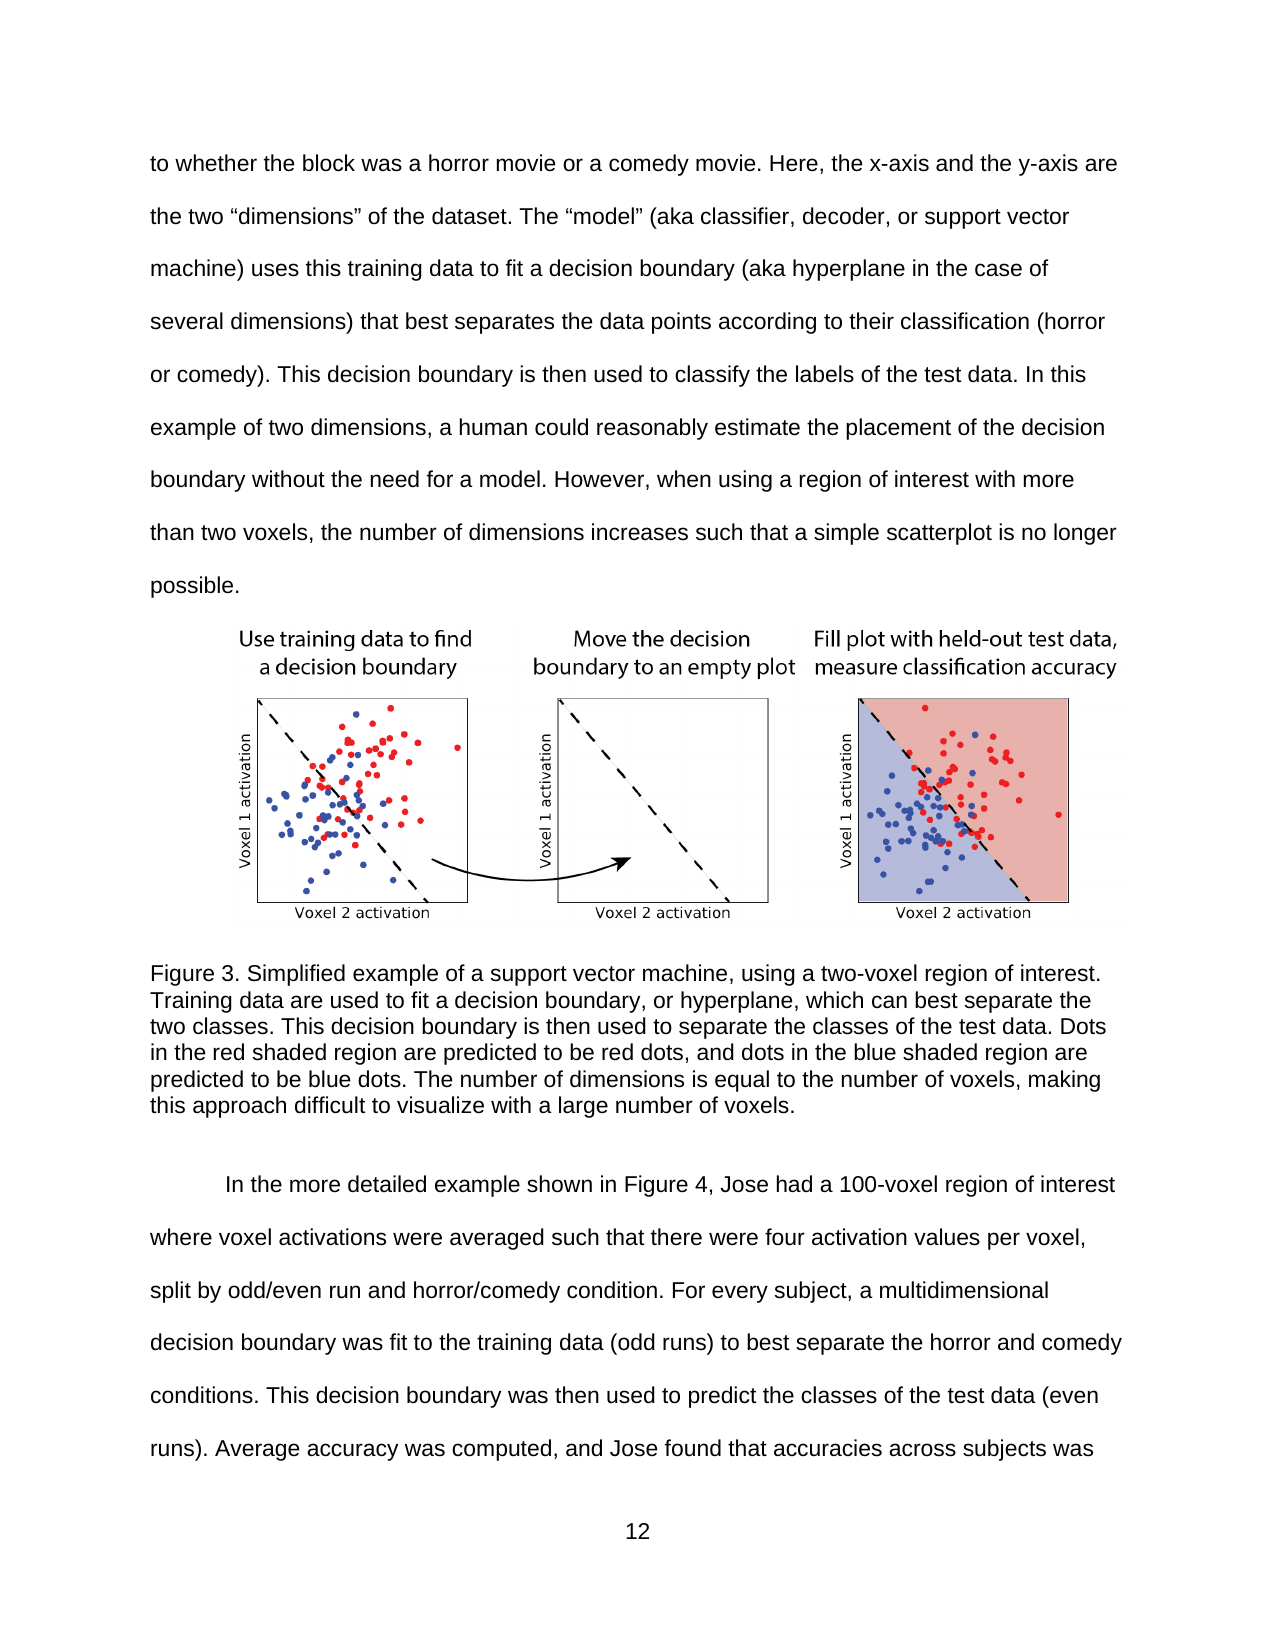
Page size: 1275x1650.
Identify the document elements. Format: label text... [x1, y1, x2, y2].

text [150, 150, 1125, 598]
picture [225, 624, 1129, 934]
text Figure 3. Simplified example of a support vector machine, using a two-voxel region of interest. Training data are used to fit a decision boundary, or hyperplane, which can best separate the two classes. This decision boundary is then used to separate the classes of the test data. Dots in the red shaded region are predicted to be red dots, and dots in the blue shaded region are predicted to be blue dots. The number of dimensions is equal to the number of voxels, making this approach difficult to visualize with a large number of voxels. [150, 960, 1125, 1118]
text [150, 1171, 1125, 1461]
